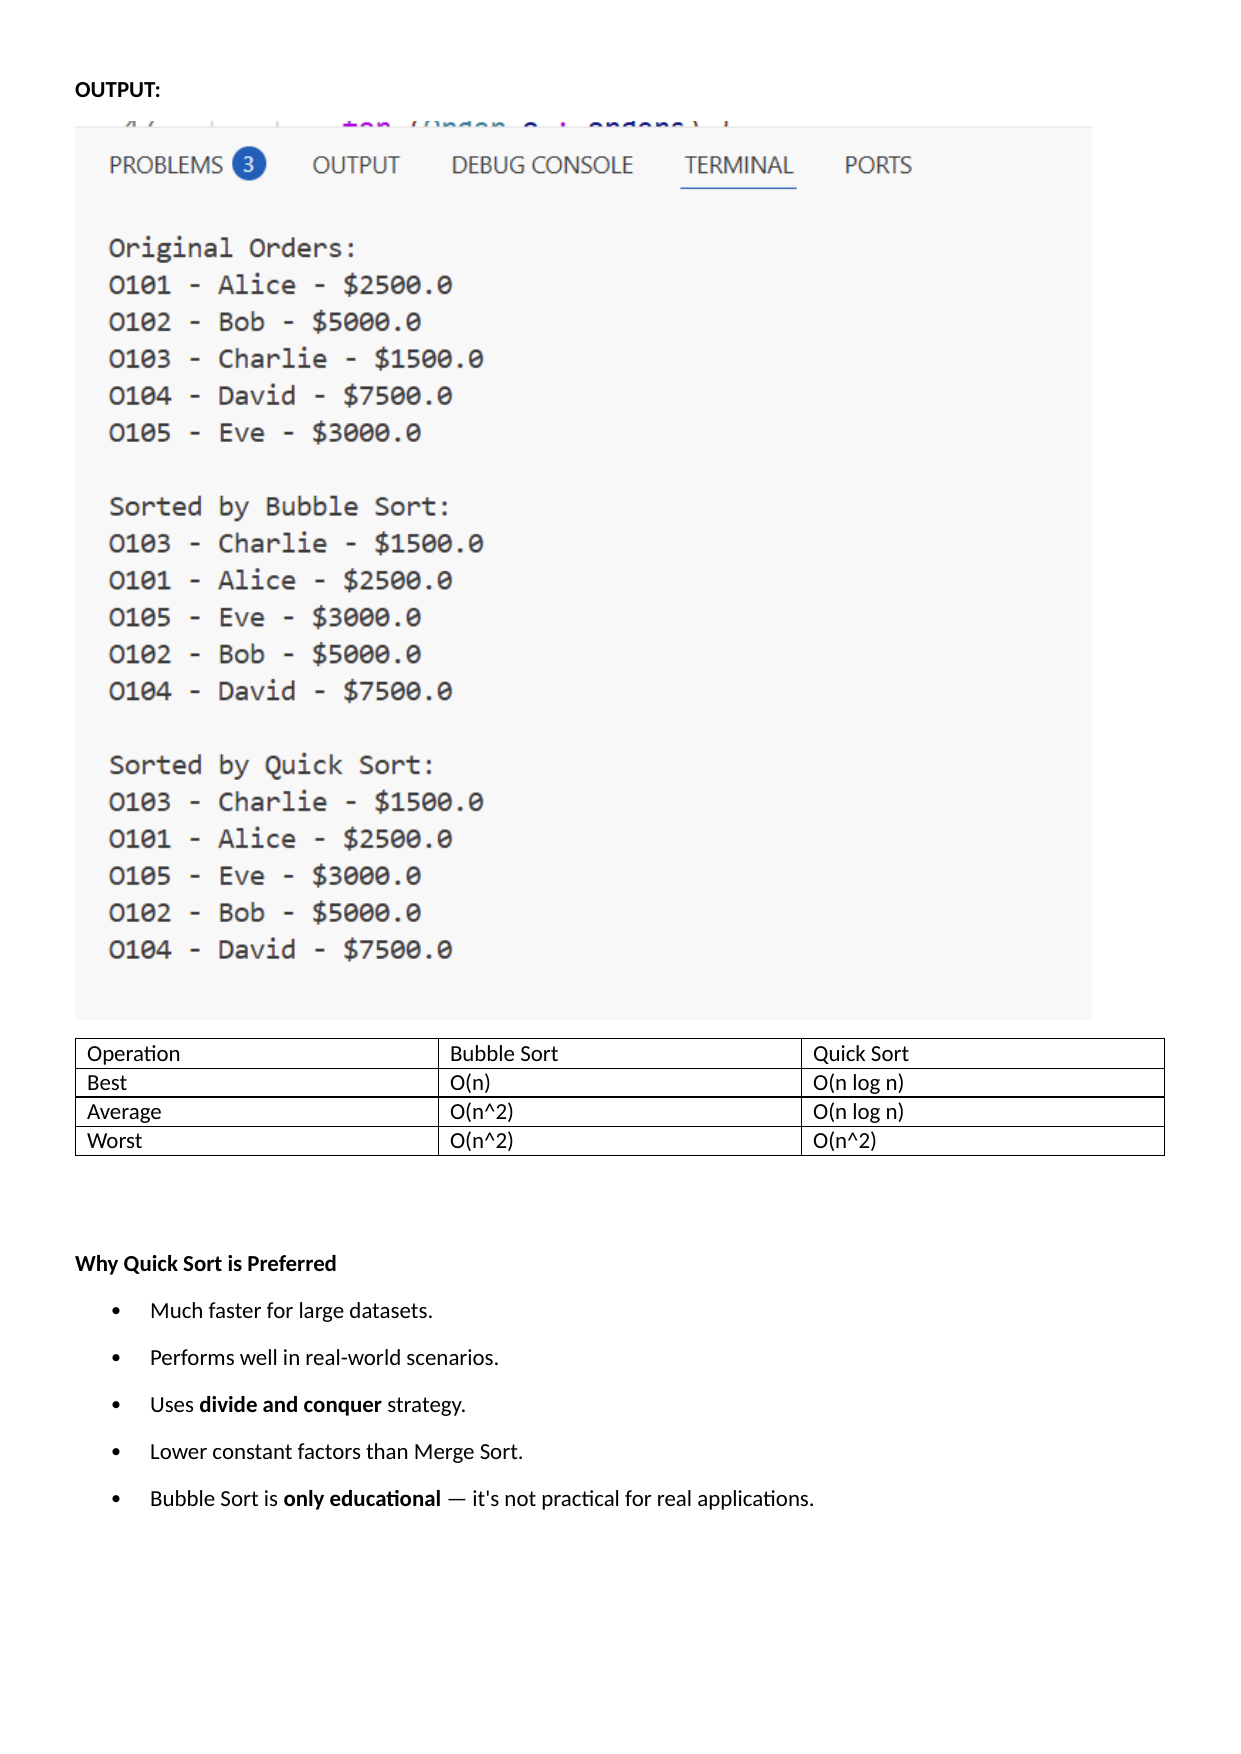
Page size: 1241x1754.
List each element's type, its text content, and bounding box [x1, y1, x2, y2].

table_header Quick Sort [802, 1039, 1164, 1067]
table_header Bubble Sort [439, 1039, 801, 1067]
list Uses divide and conquer strategy. [112, 1390, 1165, 1418]
table_cell O(n log n) [802, 1069, 1164, 1096]
list Much faster for large datasets. [112, 1296, 1165, 1324]
list Performs well in real-world scenarios. [112, 1343, 1165, 1371]
table_cell O(n^2) [439, 1127, 801, 1154]
table_cell Best [76, 1069, 438, 1096]
picture [75, 121, 1092, 1020]
table_cell O(n log n) [802, 1098, 1164, 1126]
table_header Operation [76, 1039, 438, 1067]
table_cell O(n^2) [439, 1098, 801, 1126]
text OUTPUT: [75, 75, 1165, 103]
list Lower constant factors than Merge Sort. [112, 1437, 1165, 1465]
table_cell Worst [76, 1127, 438, 1154]
table_cell O(n^2) [802, 1127, 1164, 1154]
list Bubble Sort is only educational — it's not practical for real applications. [112, 1484, 1165, 1512]
table_cell Average [76, 1098, 438, 1126]
text Why Quick Sort is Preferred [75, 1249, 1165, 1277]
table_cell O(n) [439, 1069, 801, 1096]
